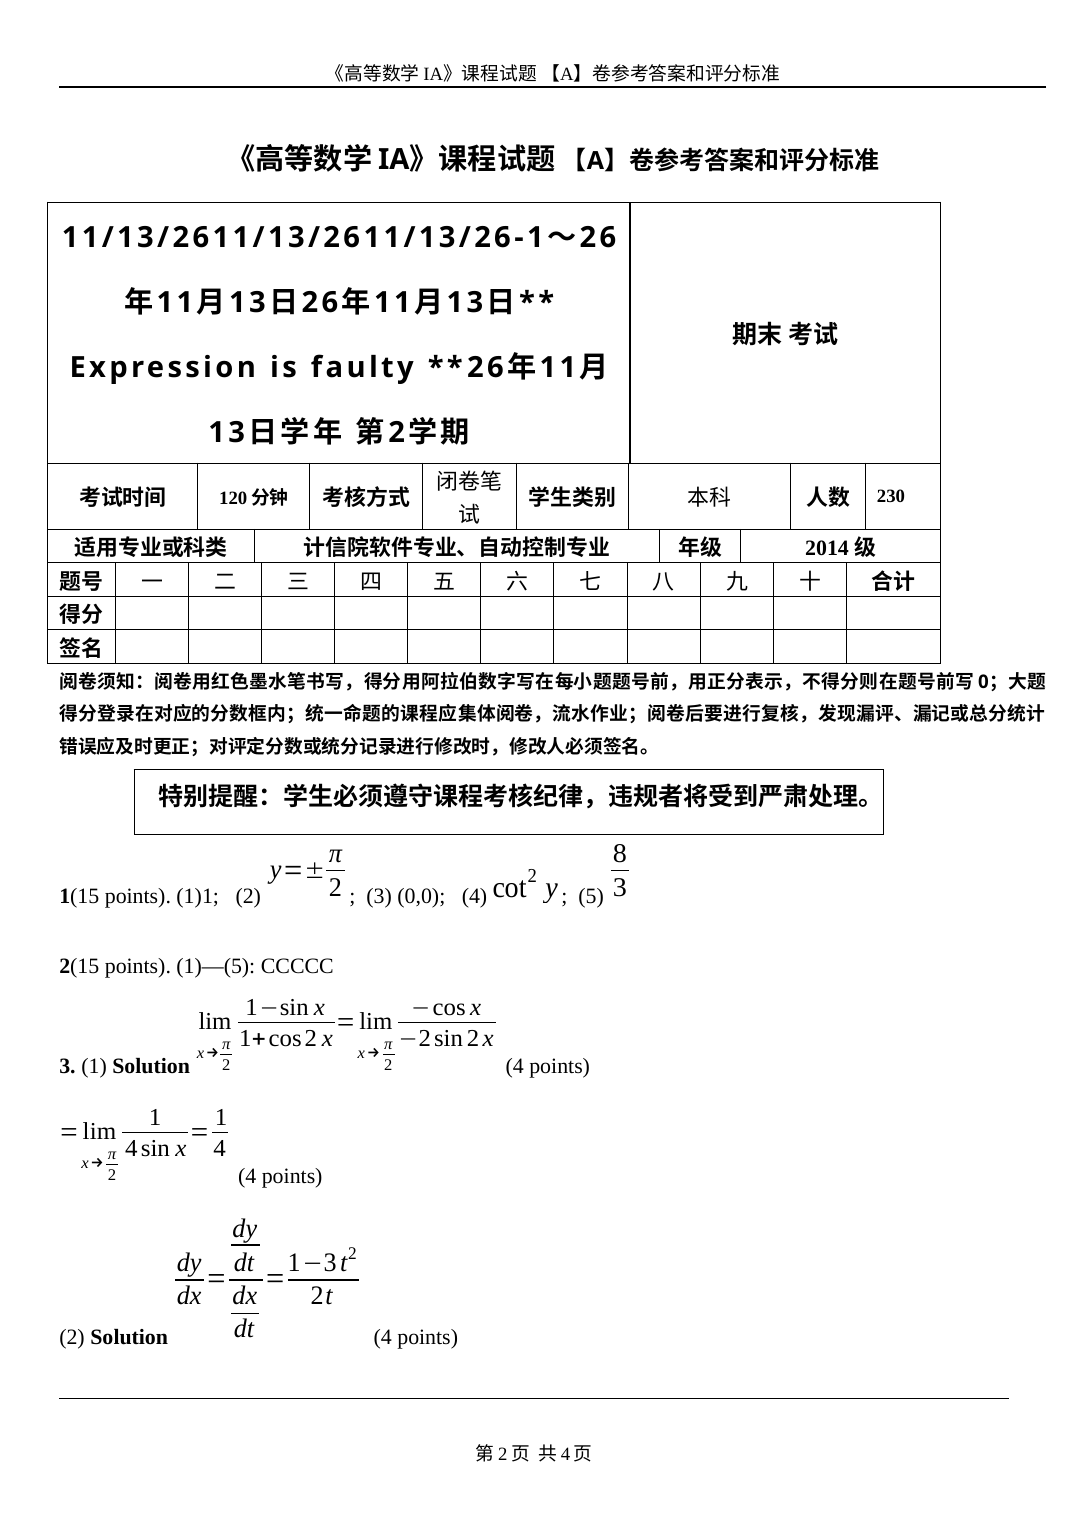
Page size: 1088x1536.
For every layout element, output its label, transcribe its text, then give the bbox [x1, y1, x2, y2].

table_cell [262, 563, 334, 596]
table_cell [847, 597, 940, 629]
table_cell [116, 563, 188, 596]
table_cell [116, 597, 188, 629]
table_cell 年级 [660, 530, 740, 562]
text 1(15 points). (1)1; (2) ; (3) (0,0); (4) ; (5) [59, 839, 1046, 936]
table_cell [189, 563, 261, 596]
table_cell [262, 597, 334, 629]
table_cell [335, 563, 407, 596]
table_cell 人数 [791, 464, 865, 529]
table_cell [774, 630, 846, 663]
table_cell [408, 563, 480, 596]
table_cell [701, 630, 773, 663]
table_cell [847, 630, 940, 663]
table_cell [408, 597, 480, 629]
table_cell [554, 630, 627, 663]
table_cell [481, 563, 553, 596]
table_cell [628, 630, 700, 663]
subtitle 《高等数学IA》课程 [59, 124, 1046, 189]
table_cell [628, 597, 700, 629]
table_cell 合计 [847, 563, 940, 596]
table_cell 签名 [48, 630, 115, 663]
table_cell [629, 464, 790, 529]
table_cell 得分 [48, 597, 115, 629]
table_cell [262, 630, 334, 663]
table_cell 230 [866, 464, 940, 529]
text (4 points) [59, 1104, 1046, 1202]
table_cell 适用专业或科类 [48, 530, 254, 562]
table_cell 题号 [48, 563, 115, 596]
table_cell 考试时间 [48, 464, 197, 529]
table_cell [481, 597, 553, 629]
text 阅卷须知：阅卷用红色墨水笔书写，得分用阿拉伯数字写在每小题题号前，用正分表示，不得分则在题号前写0；大题得分登录在对应的分数框内；统一命题的课程应集体阅卷，流水作业；阅卷后要进行复核，发现漏评、漏记或总分统计错误应及时更正；对评定分数或统分记录进行修改时，修改人必须签名。 [59, 664, 1046, 761]
table_cell [774, 597, 846, 629]
table_cell [628, 563, 700, 596]
text (2) Solution (4 points) [59, 1214, 1046, 1377]
table_cell [189, 630, 261, 663]
table_cell [554, 597, 627, 629]
table_cell [335, 630, 407, 663]
table_cell [189, 597, 261, 629]
table_cell [554, 563, 627, 596]
table_cell [423, 464, 516, 529]
table_cell 120分钟 [198, 464, 309, 529]
table_cell [481, 630, 553, 663]
table_header 期 [631, 203, 940, 463]
table_cell [116, 630, 188, 663]
table_cell 学生类别 [517, 464, 628, 529]
table_cell [774, 563, 846, 596]
table_cell [335, 597, 407, 629]
table_cell [408, 630, 480, 663]
text 3. (1) Solution (4 points) [59, 994, 1046, 1092]
table_cell 考核方式 [310, 464, 422, 529]
table_cell 2014 级 [741, 530, 940, 562]
table_cell [701, 563, 773, 596]
text 2(15 points). (1)—(5): CCCCC [59, 949, 1046, 982]
table_header 2013～2018学年 第学期 [48, 203, 629, 463]
table_cell [701, 597, 773, 629]
table_cell 计信院软件专业、自动控制专业 [255, 530, 659, 562]
